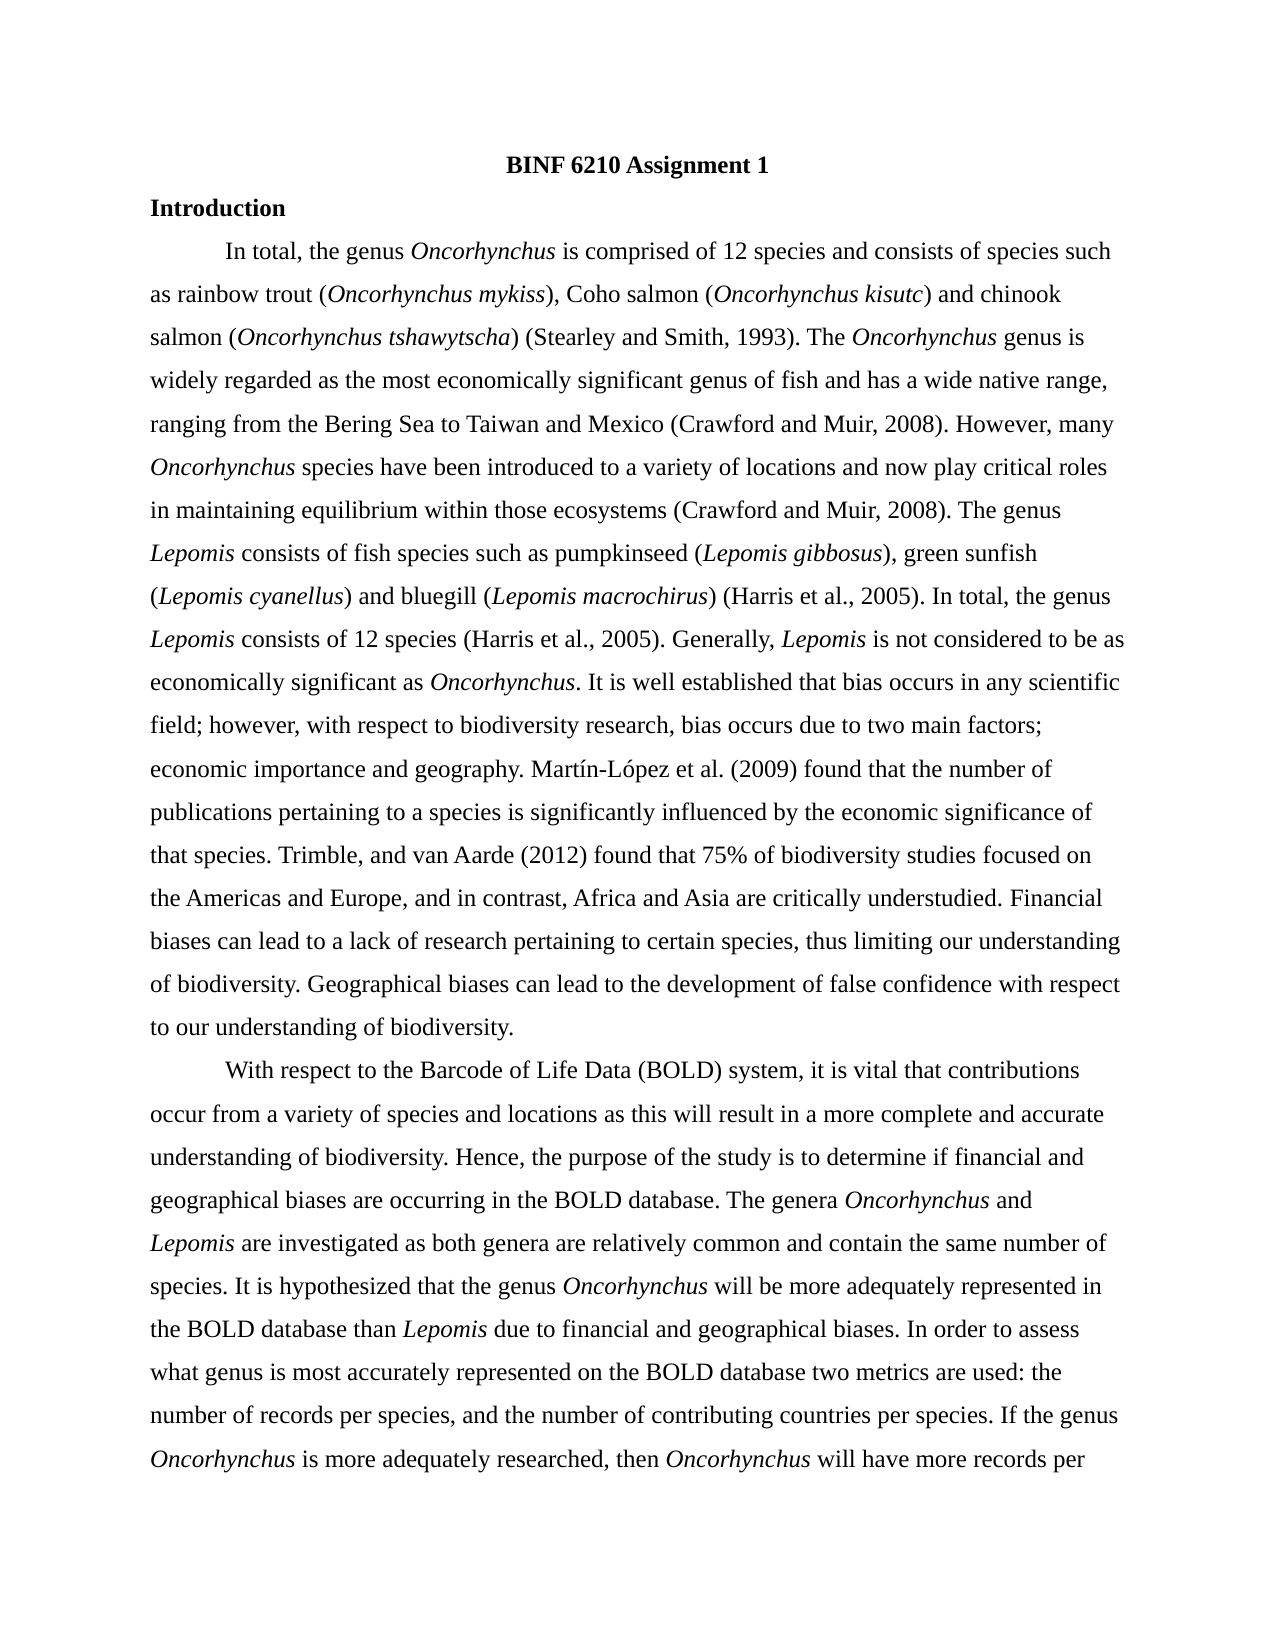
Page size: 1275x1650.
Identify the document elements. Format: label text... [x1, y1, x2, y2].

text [150, 1056, 1125, 1472]
text Introduction [150, 193, 1125, 222]
text In total, the genus Oncorhynchus is comprised of 12 species and consists of species such as rainbow trout (Oncorhynchus mykiss), Coho salmon (Oncorhynchus kisutc) and chinook salmon (Oncorhynchus tshawytscha) (Stearley and Smith, 1993). The Oncorhynchus genus is widely regarded as the most economically significant genus of fish and has a wide native range, ranging from the Bering Sea to Taiwan and Mexico (Crawford and Muir, 2008). However, many Oncorhynchus species have been introduced to a variety of locations and now play critical roles in maintaining equilibrium within those ecosystems (Crawford and Muir, 2008). The genus Lepomis consists of fish species such as pumpkinseed (Lepomis gibbosus), green sunfish (Lepomis cyanellus) and bluegill (Lepomis macrochirus) (Harris et al., 2005). In total, the genus Lepomis consists of 12 species (Harris et al., 2005). Generally, Lepomis is not considered to be as economically significant as Oncorhynchus. It is well established that bias occurs in any scientific field; however, with respect to biodiversity research, bias occurs due to two main factors; economic importance and geography. Martín-López et al. (2009) found that the number of publications pertaining to a species is significantly influenced by the economic significance of that species. Trimble, and van Aarde (2012) found that 75% of biodiversity studies focused on the Americas and Europe, and in contrast, Africa and Asia are critically understudied. Financial biases can lead to a lack of research pertaining to certain species, thus limiting our understanding of biodiversity. Geographical biases can lead to the development of false confidence with respect to our understanding of biodiversity. [150, 236, 1125, 1041]
text BINF 6210 Assignment 1 [150, 150, 1125, 179]
